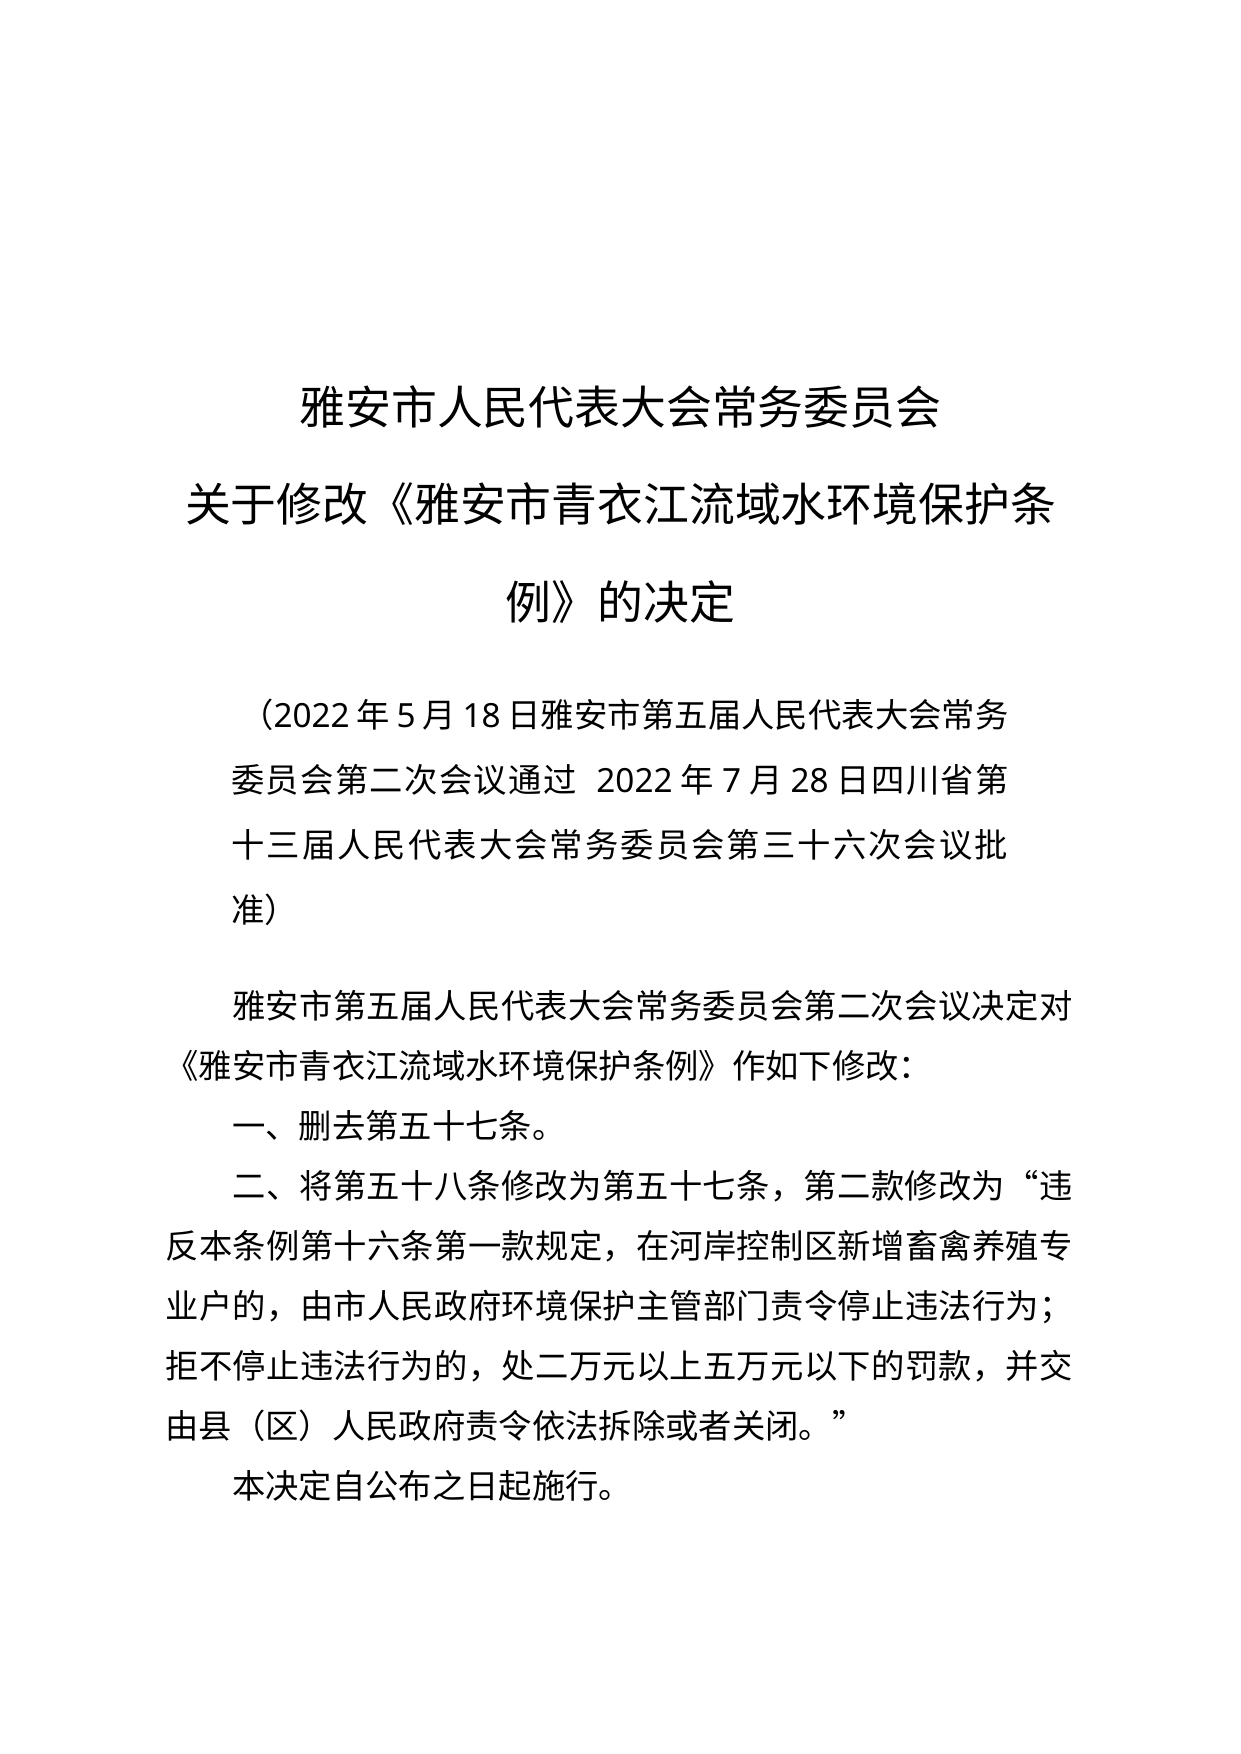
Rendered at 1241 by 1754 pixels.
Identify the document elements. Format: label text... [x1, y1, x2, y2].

text 雅安市人民代表大会常务委员会 [165, 356, 1075, 453]
text 雅安市第五届人民代表大会常务委员会第二次会议决定对《雅安市青衣江流域水环境保护条例》作如下修改： [165, 970, 1075, 1090]
text 本决定自公布之日起施行。 [165, 1450, 1075, 1510]
text 关于修改《雅安市青衣江流域水环境保护条例》的决定 [165, 453, 1075, 648]
text 一、删去第五十七条。 [165, 1090, 1075, 1150]
text 二、将第五十八条修改为第五十七条，第二款修改为“违反本条例第十六条第一款规定，在河岸控制区新增畜禽养殖专业户的，由市人民政府环境保护主管部门责令停止违法行为；拒不停止违法行为的，处二万元以上五万元以下的罚款，并交由县（区）人民政府责令依法拆除或者关闭。” [165, 1150, 1075, 1450]
text （2022年5月18日雅安市第五届人民代表大会常务委员会第二次会议通过 2022年7月28日四川省第十三届人民代表大会常务委员会第三十六次会议批准） [231, 681, 1009, 941]
